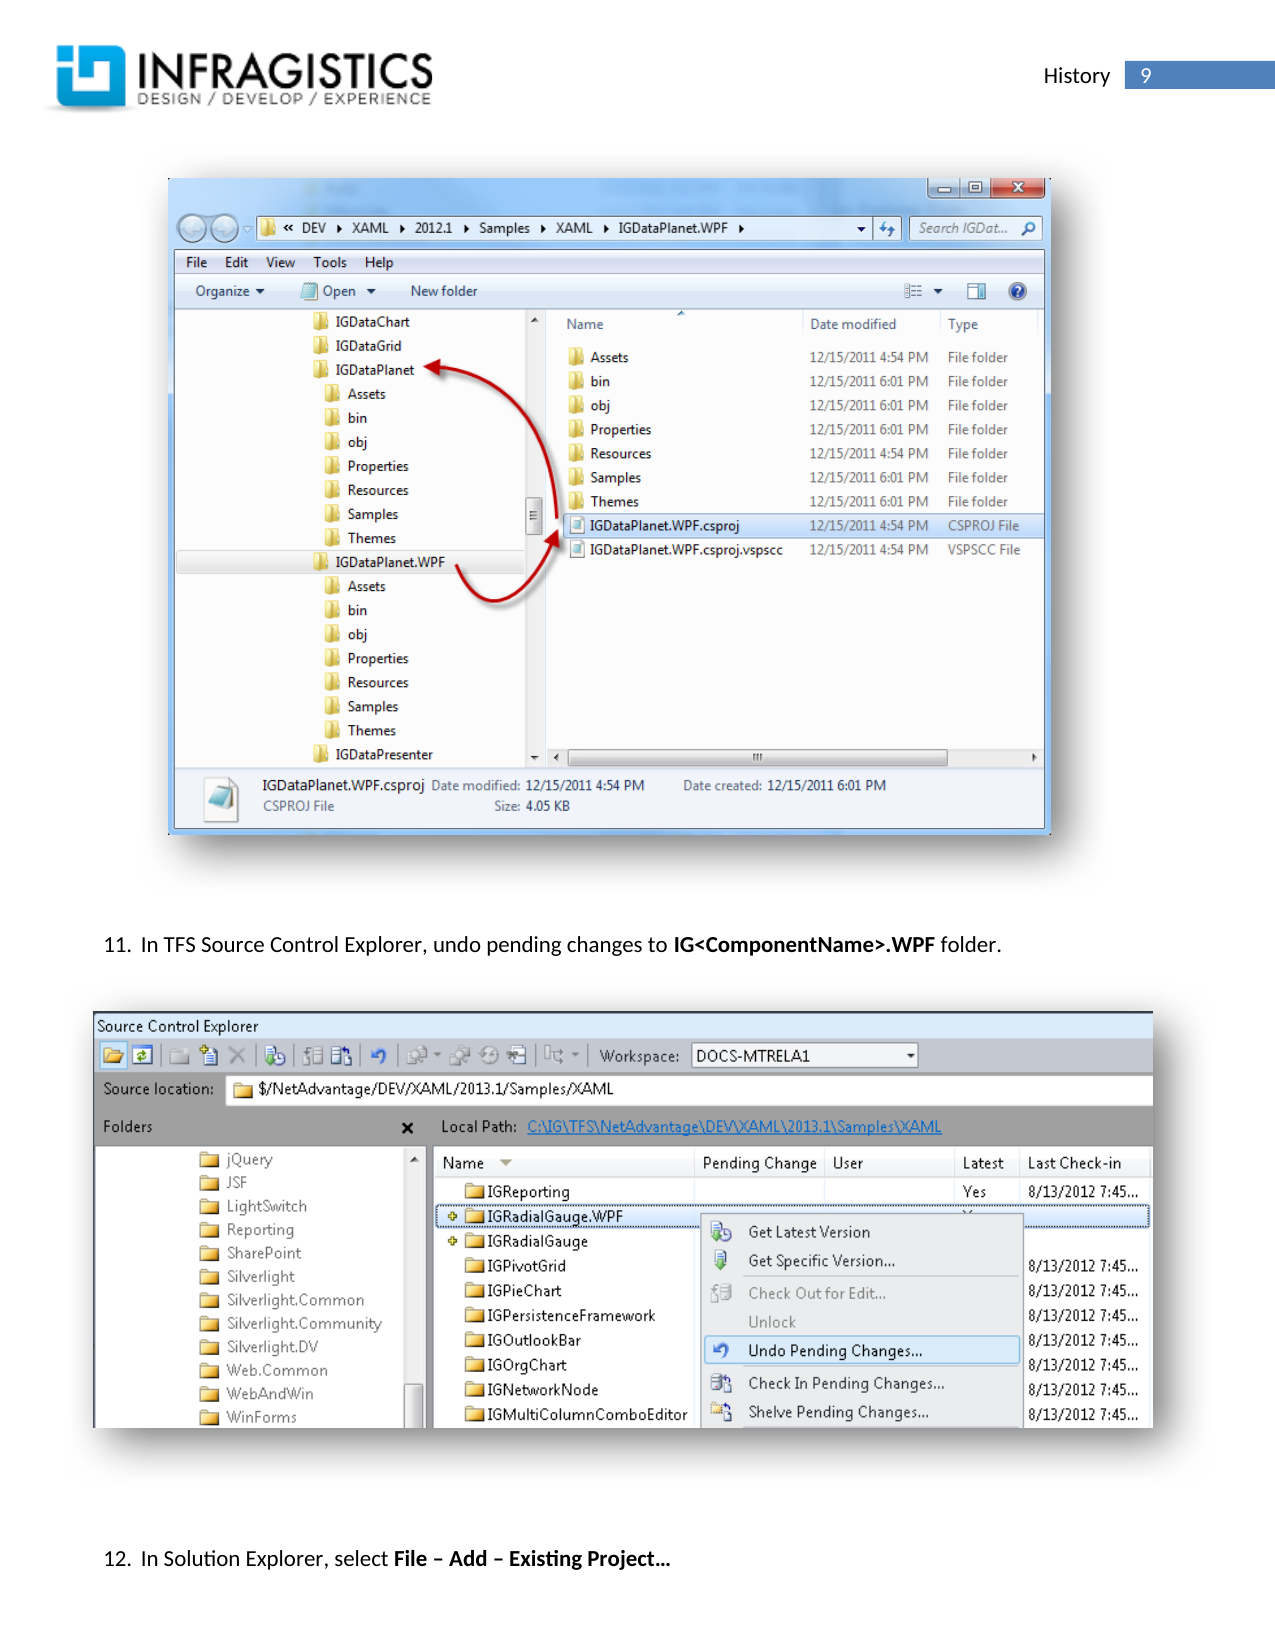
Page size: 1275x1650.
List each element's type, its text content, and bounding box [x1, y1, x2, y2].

picture [93, 1011, 1153, 1428]
picture [41, 36, 433, 114]
list In TFS Source Control Explorer, undo pending changes to IG<ComponentName>.WPF folder. [103, 930, 1125, 958]
list In Solution Explorer, select File – Add – Existing Project… [103, 1544, 1125, 1572]
picture [168, 178, 1051, 835]
